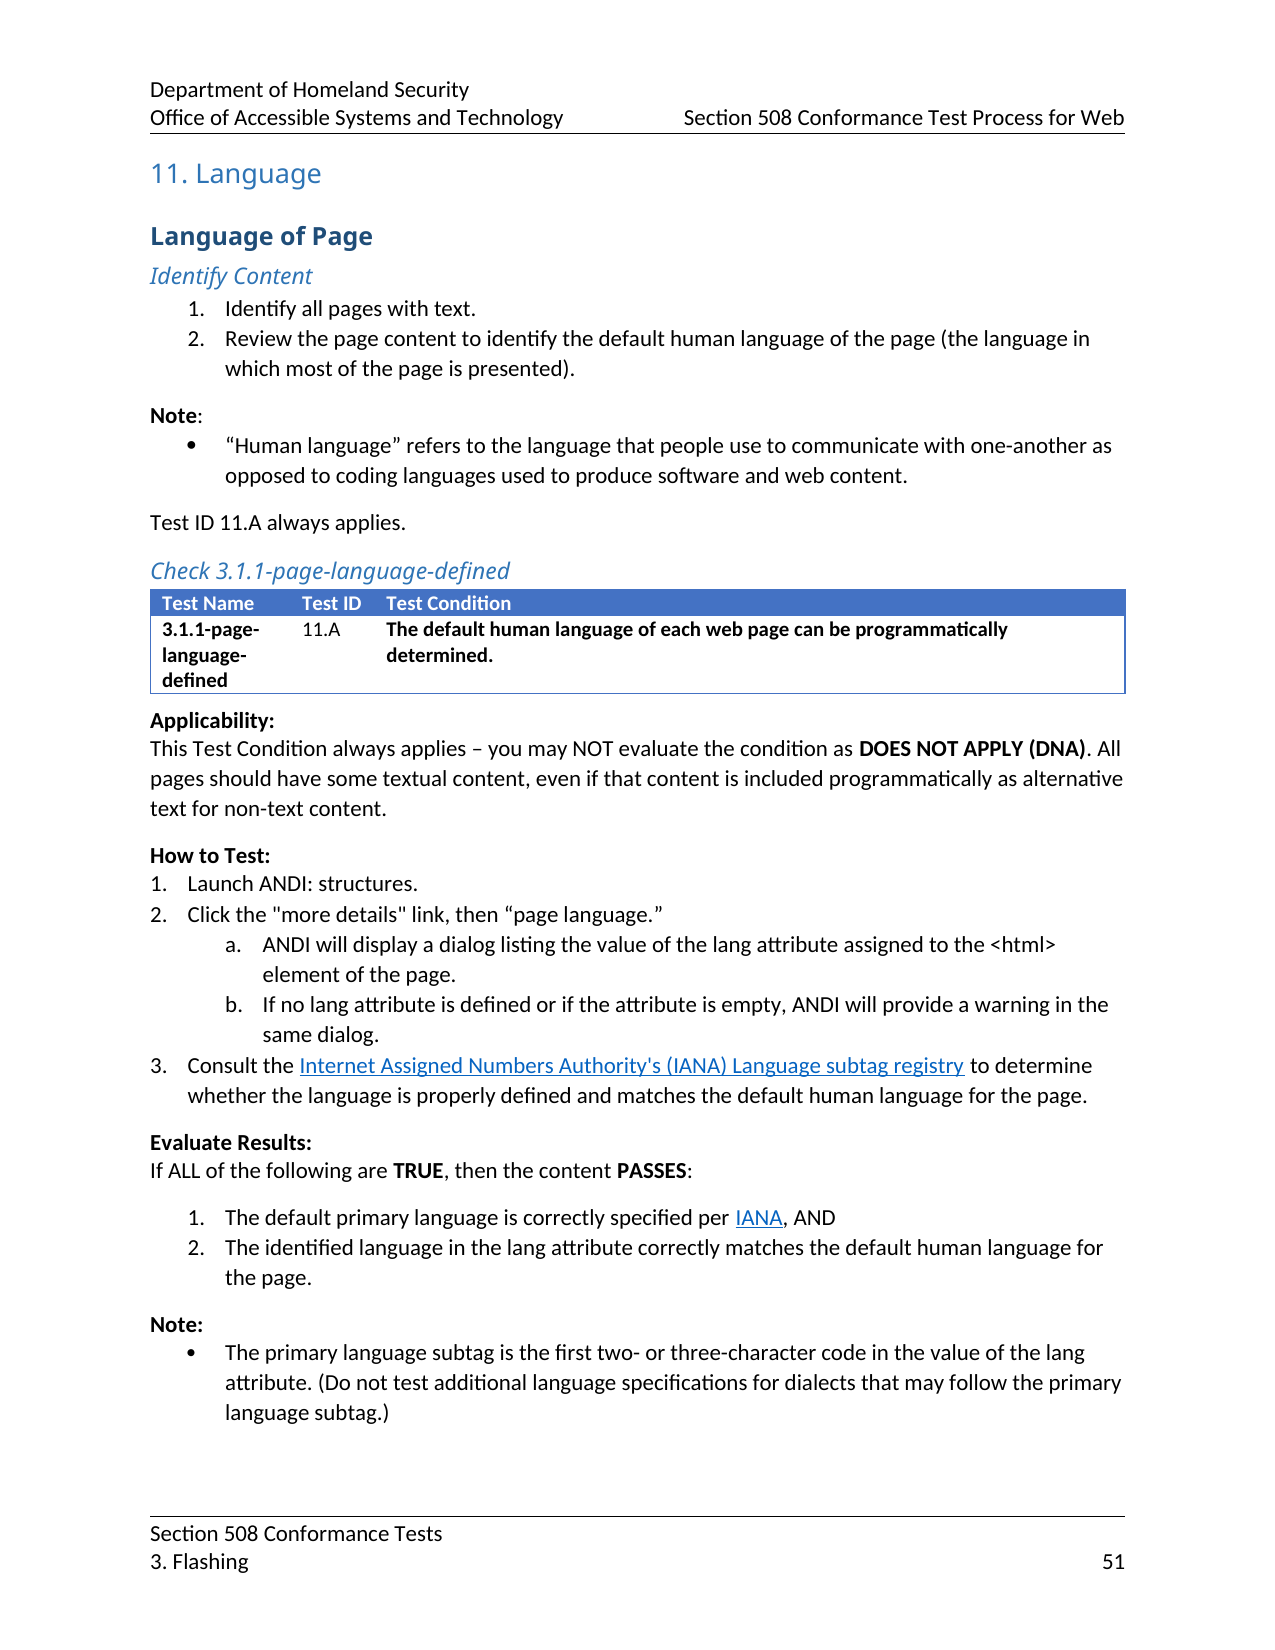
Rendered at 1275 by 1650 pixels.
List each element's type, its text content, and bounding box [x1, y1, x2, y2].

list Launch ANDI: structures. [150, 869, 1125, 897]
list The default primary language is correctly specified per IANA, AND [187, 1203, 1125, 1231]
list Click the "more details" link, then “page language.” [150, 900, 1125, 928]
list Review the page content to identify the default human language of the page (the language in which most of the page is presented). [187, 324, 1125, 382]
list If no lang attribute is defined or if the attribute is empty, ANDI will provide a warning in the same dialog. [225, 990, 1125, 1048]
subtitle How to Test: [150, 841, 1125, 869]
text This Test Condition always applies – you may NOT evaluate the condition as DOES NOT APPLY (DNA). All pages should have some textual content, even if that content is included programmatically as alternative text for non-text content. [150, 734, 1125, 823]
table_cell 11.A [291, 616, 375, 693]
subtitle Applicability: [150, 706, 1125, 734]
subtitle Language of Page [150, 219, 1125, 253]
table_header Test Condition [375, 590, 1124, 615]
table_cell 3.1.1-page-language-defined [151, 616, 291, 693]
table_header Test ID [291, 590, 375, 615]
table_header Test Name [151, 590, 291, 615]
text Note: [150, 401, 1125, 429]
list The identified language in the lang attribute correctly matches the default human language for the page. [187, 1233, 1125, 1291]
subtitle Check 3.1.1-page-language-defined [150, 555, 1125, 586]
text Test ID 11.A always applies. [150, 508, 1125, 536]
subtitle Note: [150, 1310, 1125, 1338]
subtitle Identify Content [150, 260, 1125, 291]
table_cell The default human language of each web page can be programmatically determined. [375, 616, 1124, 693]
list ANDI will display a dialog listing the value of the lang attribute assigned to the <html> element of the page. [225, 930, 1125, 988]
text If ALL of the following are TRUE, then the content PASSES: [150, 1156, 1125, 1184]
subtitle 11. Language [150, 154, 1125, 191]
list The primary language subtag is the first two- or three-character code in the value of the lang attribute. (Do not test additional language specifications for dialects that may follow the primary language subtag.) [187, 1338, 1125, 1426]
list Consult the Internet Assigned Numbers Authority's (IANA) Language subtag registry to determine whether the language is properly defined and matches the default human language for the page. [150, 1051, 1125, 1109]
subtitle Evaluate Results: [150, 1128, 1125, 1156]
list “Human language” refers to the language that people use to communicate with one-another as opposed to coding languages used to produce software and web content. [187, 431, 1125, 489]
list Identify all pages with text. [187, 294, 1125, 322]
